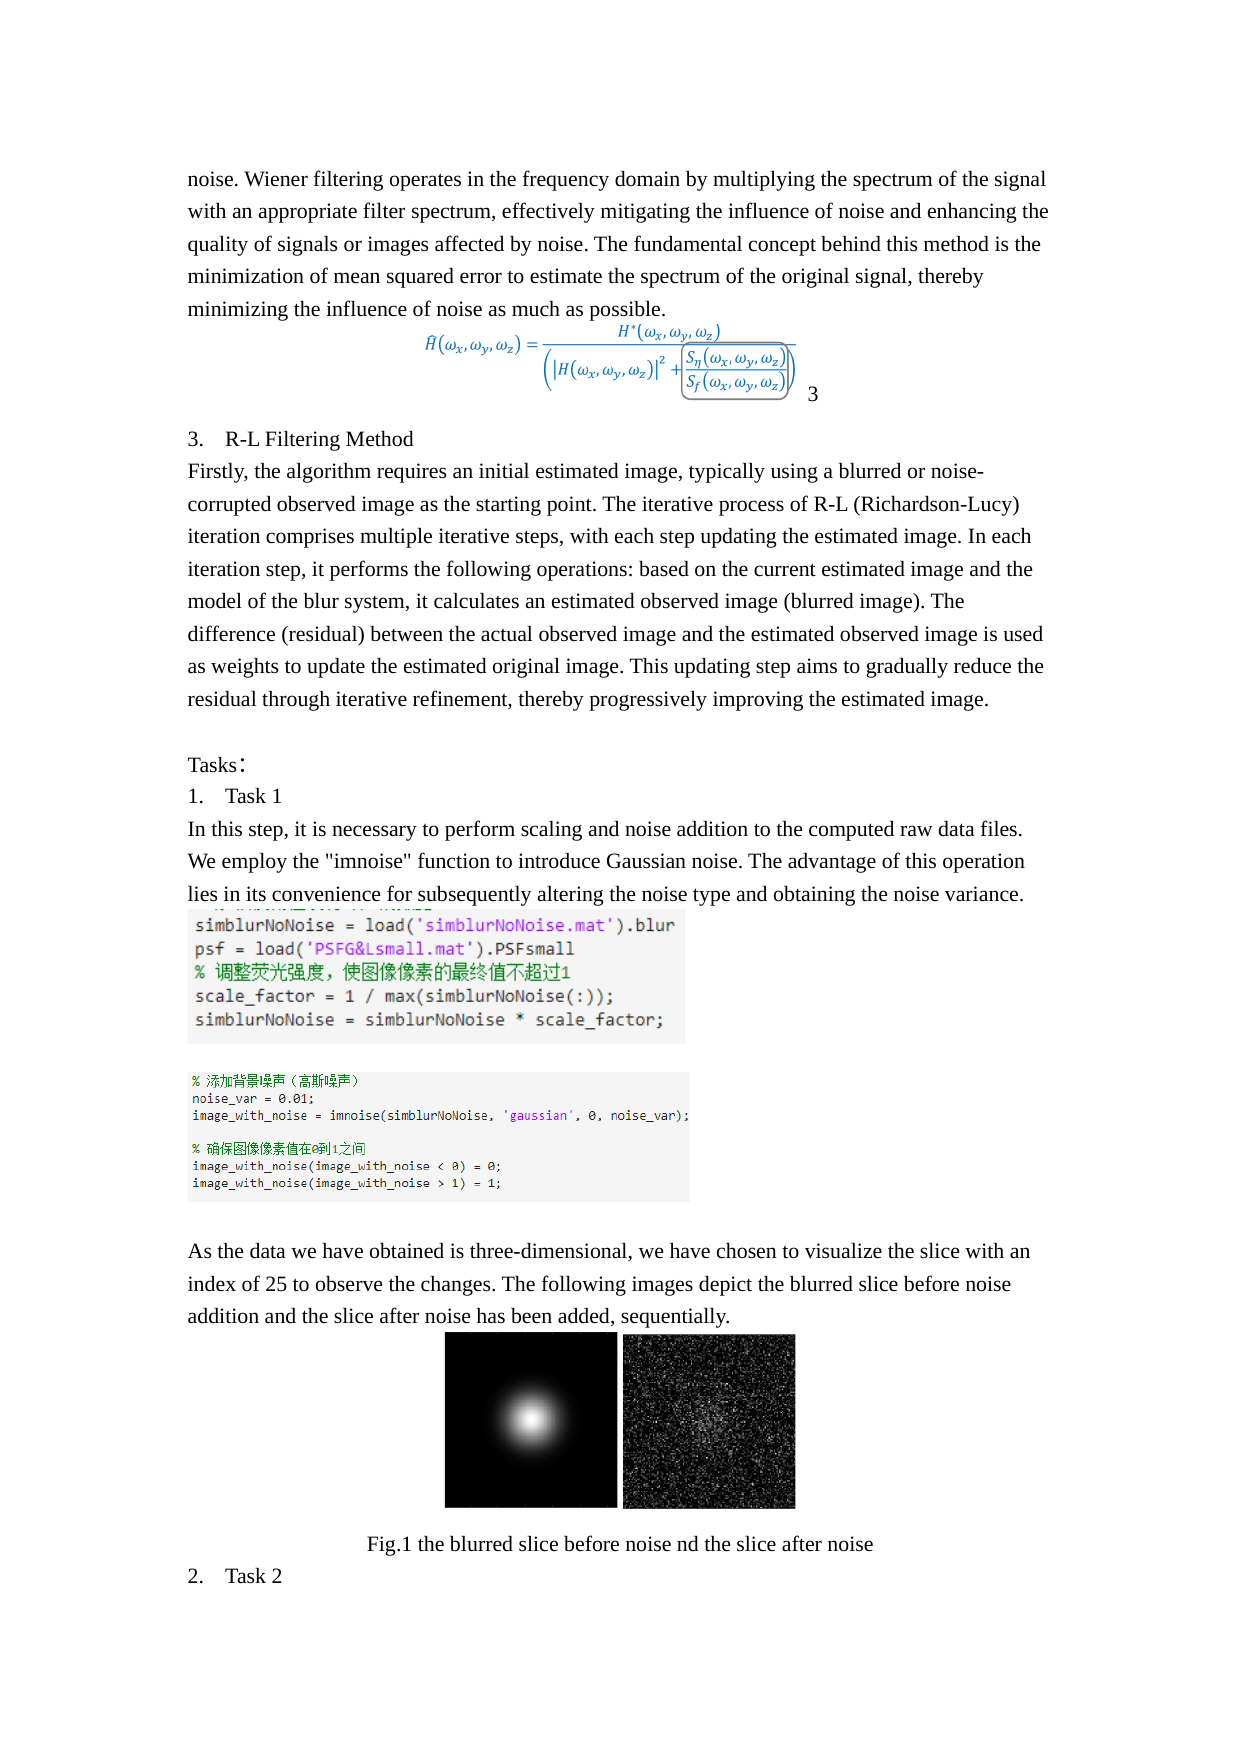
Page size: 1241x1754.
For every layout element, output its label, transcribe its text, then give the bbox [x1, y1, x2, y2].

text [187, 162, 1053, 324]
picture [187, 909, 685, 1044]
text Tasks： [187, 747, 1053, 779]
list R-L Filtering Method [187, 422, 1053, 454]
picture [623, 1334, 796, 1509]
text As the data we have obtained is three-dimensional, we have chosen to visualize the slice with an index of 25 to observe the changes. The following images depict the blurred slice before noise addition and the slice after noise has been added, sequentially. [187, 1234, 1053, 1332]
text Fig.1 the blurred slice before noise nd the slice after noise [187, 1527, 1053, 1559]
picture [187, 1072, 690, 1202]
picture [421, 324, 802, 402]
list Task 1 [187, 779, 1053, 812]
picture [444, 1332, 618, 1509]
text Firstly, the algorithm requires an initial estimated image, typically using a blurred or noise-corrupted observed image as the starting point. The iterative process of R-L (Richardson-Lucy) iteration comprises multiple iterative steps, with each step updating the estimated image. In each iteration step, it performs the following operations: based on the current estimated image and the model of the blur system, it calculates an estimated observed image (blurred image). The difference (residual) between the actual observed image and the estimated observed image is used as weights to update the estimated original image. This updating step aims to gradually reduce the residual through iterative refinement, thereby progressively improving the estimated image. [187, 454, 1053, 714]
list Task 2 [187, 1559, 1053, 1592]
